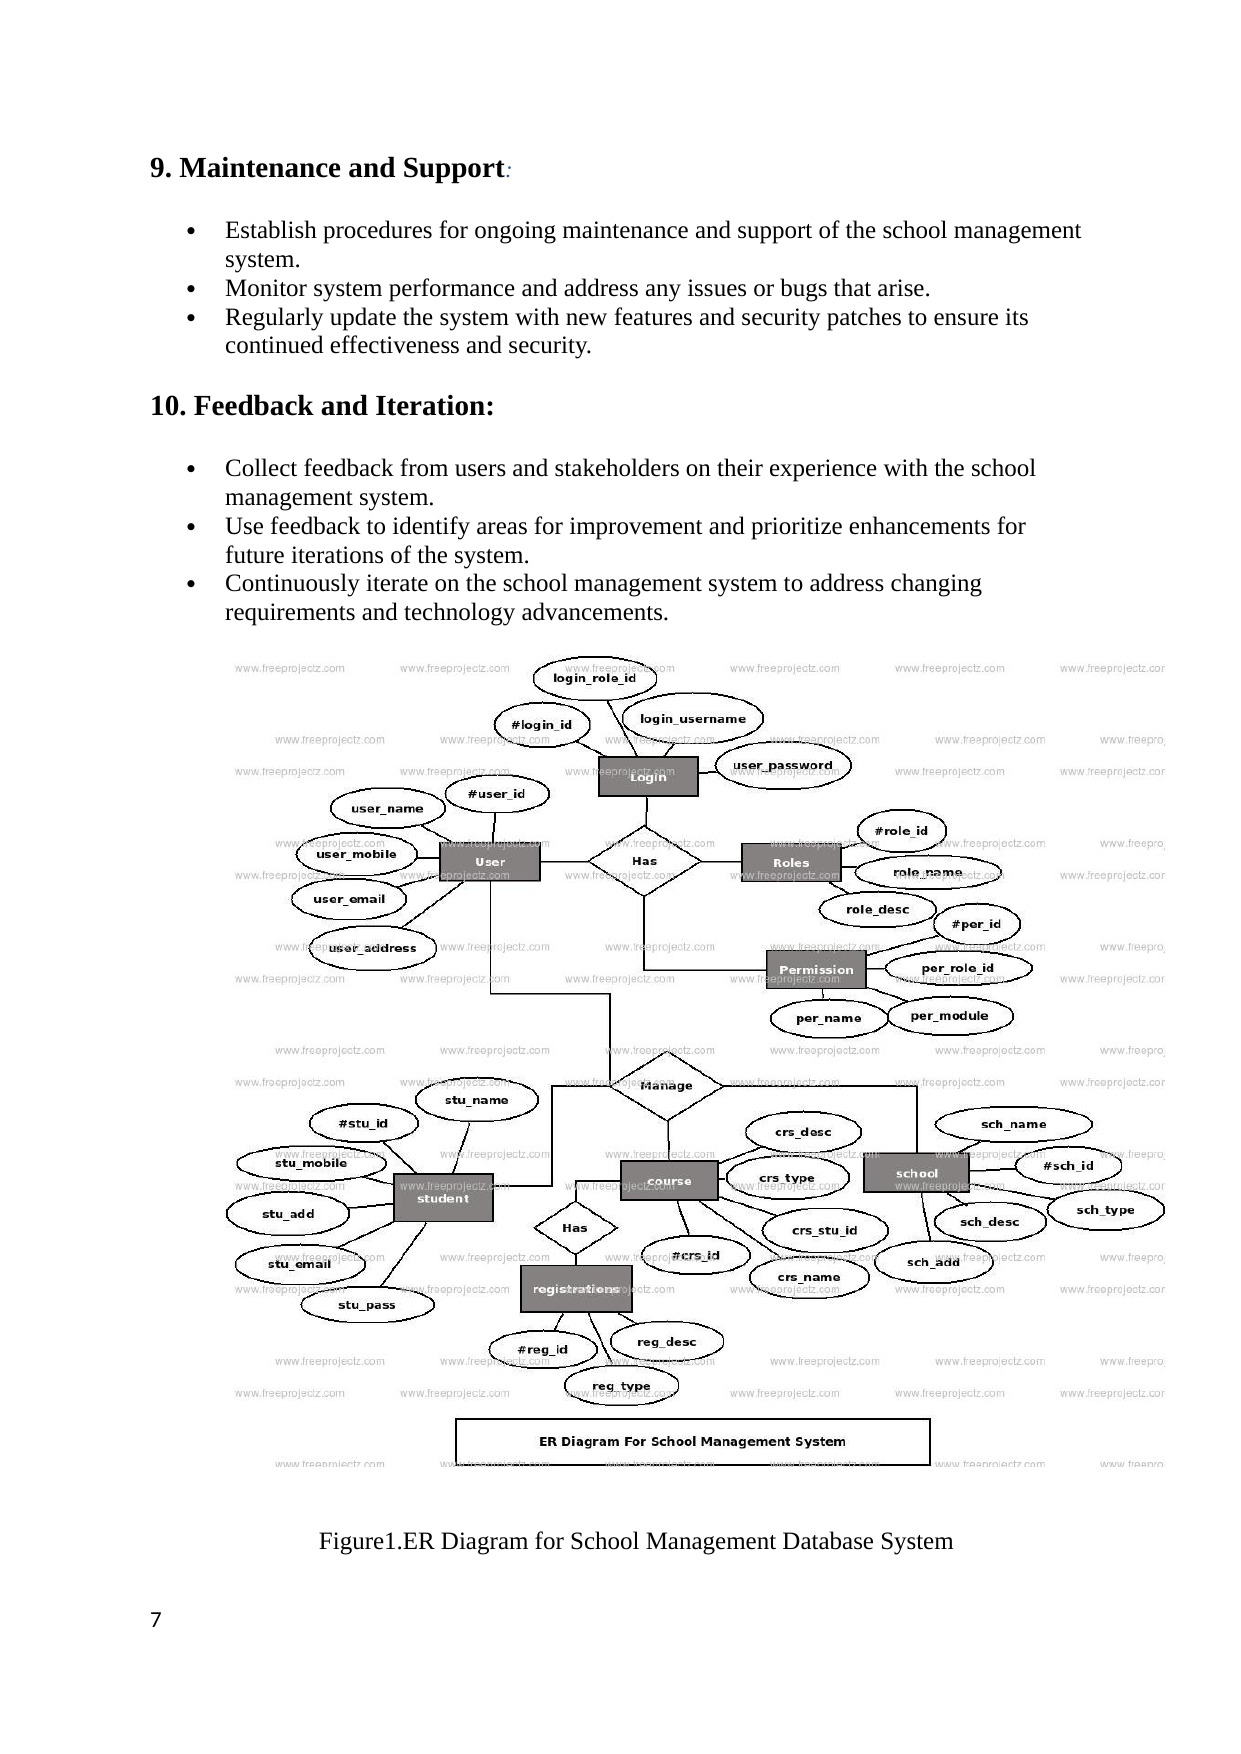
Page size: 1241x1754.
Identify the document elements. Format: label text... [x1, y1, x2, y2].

list Collect feedback from users and stakeholders on their experience with the school management system. [187, 453, 1090, 511]
list Use feedback to identify areas for improvement and prioritize enhancements for future iterations of the system. [187, 511, 1090, 568]
list Continuously iterate on the school management system to address changing requirements and technology advancements. [187, 568, 1090, 626]
text Figure1.ER Diagram for School Management Database System [150, 1526, 1090, 1554]
subtitle 10. Feedback and Iteration: [150, 388, 1090, 422]
picture [225, 655, 1166, 1467]
list Monitor system performance and address any issues or bugs that arise. [187, 273, 1090, 302]
list Establish procedures for ongoing maintenance and support of the school management system. [187, 215, 1090, 273]
list Regularly update the system with new features and security patches to ensure its continued effectiveness and security. [187, 302, 1090, 359]
subtitle 9. Maintenance and Support: [150, 150, 1090, 183]
